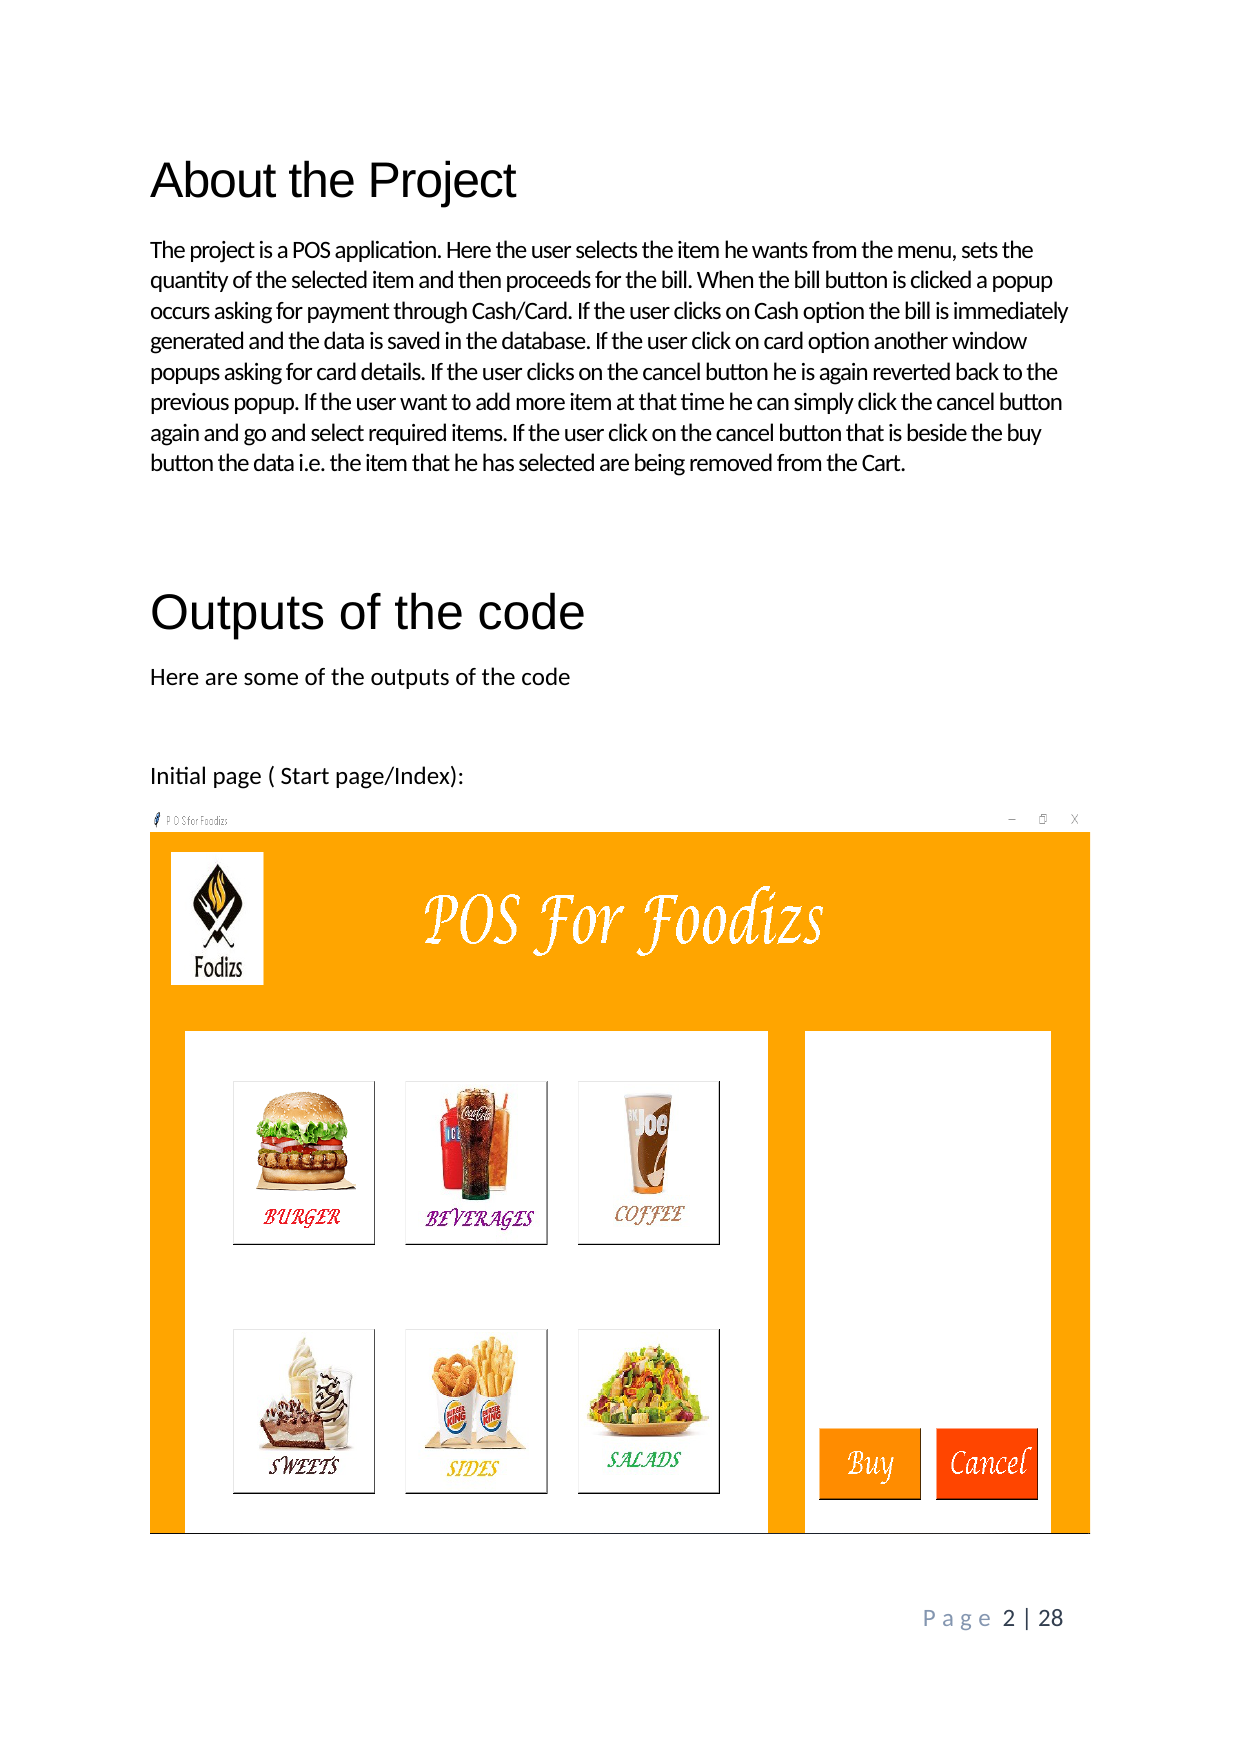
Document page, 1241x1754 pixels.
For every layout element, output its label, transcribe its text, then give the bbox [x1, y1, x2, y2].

title About the Project [150, 150, 1090, 207]
title The project is a POS application. Here the user selects the item he wants from the menu, sets the quantity of the selected item and then proceeds for the bill. When the bill button is clicked a popup occurs asking for payment through Cash/Card. If the user clicks on Cash option the bill is immediately generated and the data is saved in the database. If the user click on card option another window popups asking for card details. If the user clicks on the cancel button he is again reverted back to the previous popup. If the user want to add more item at that time he can simply click the cancel button again and go and select required items. If the user click on the cancel button that is beside the buy button the data i.e. the item that he has selected are being removed from the Cart. [150, 234, 1090, 478]
text Outputs of the code [150, 582, 1090, 640]
picture [150, 810, 1091, 1534]
text Here are some of the outputs of the code [150, 661, 1090, 692]
text Initial page ( Start page/Index): [150, 760, 1090, 791]
